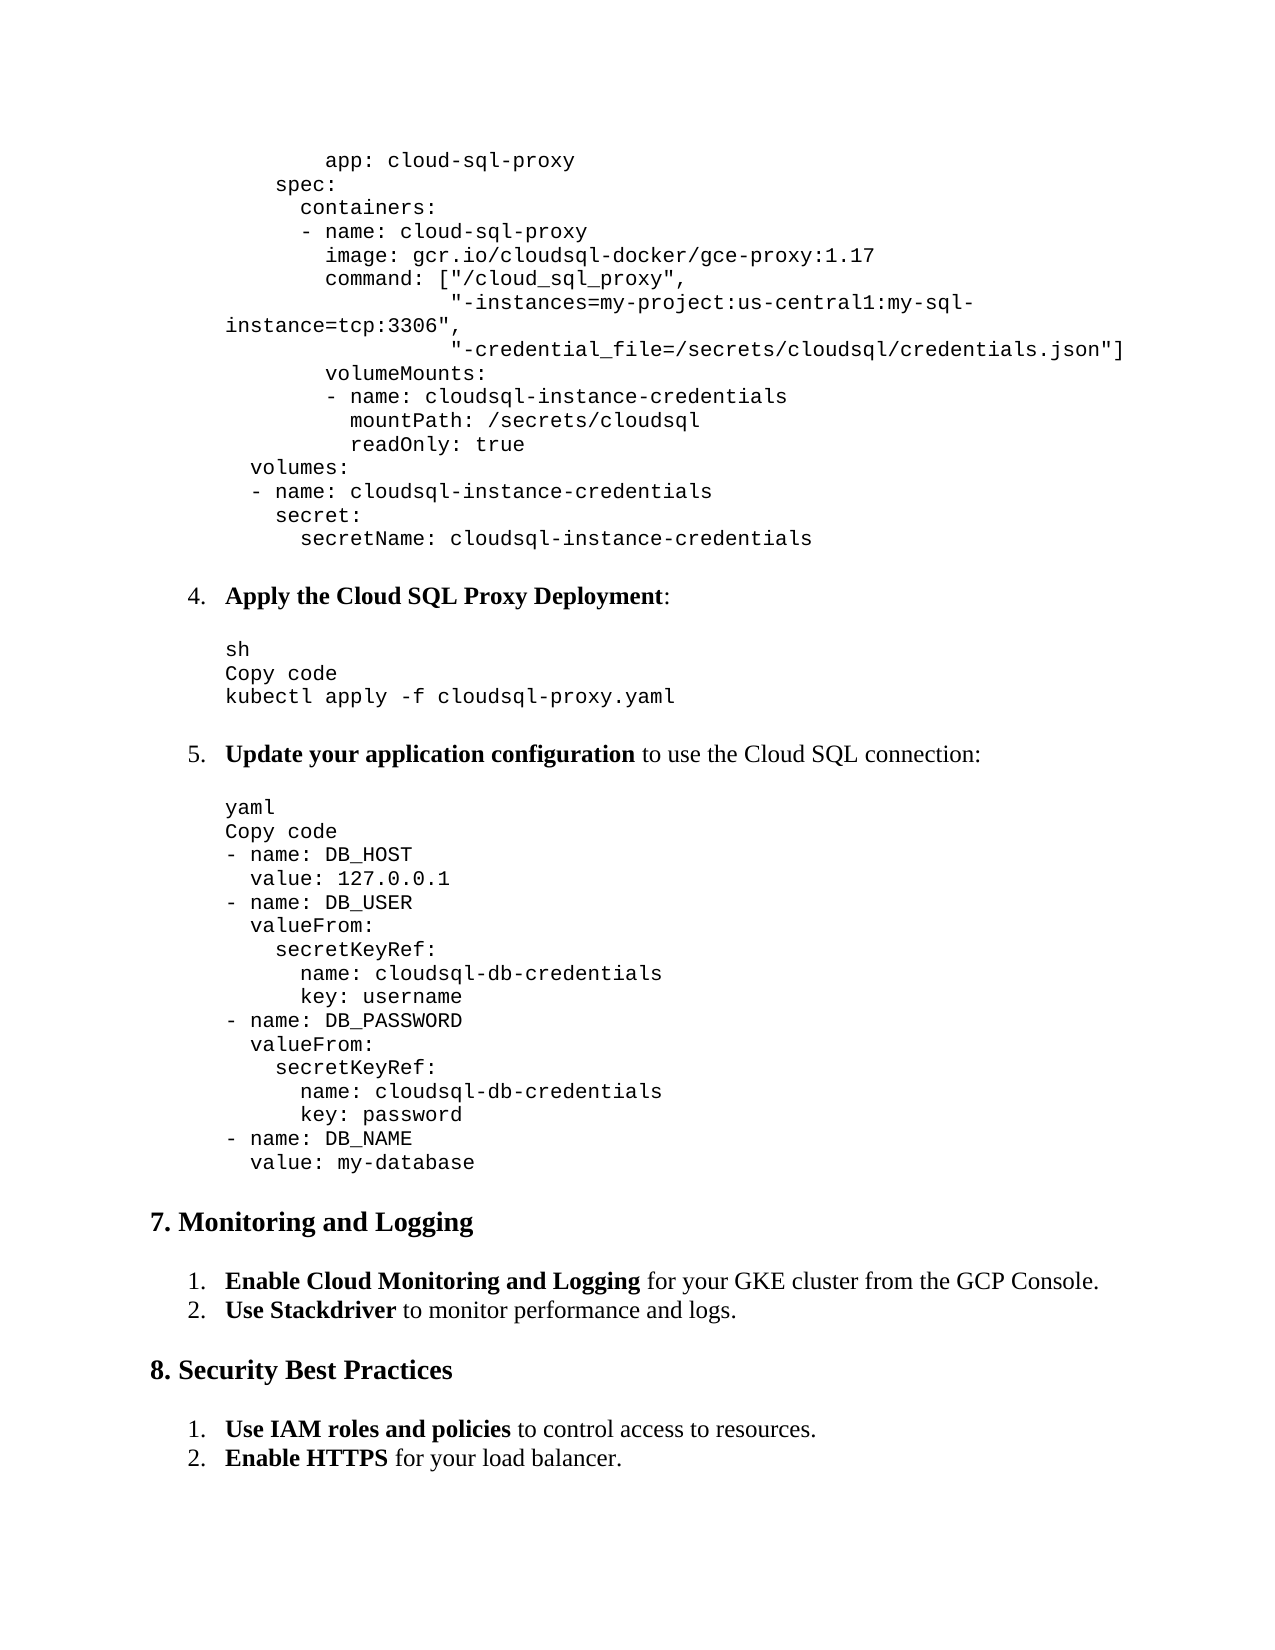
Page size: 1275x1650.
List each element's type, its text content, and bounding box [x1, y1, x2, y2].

text kubectl apply -f cloudsql-proxy.yaml [225, 686, 1125, 710]
list Enable HTTPS for your load balancer. [187, 1443, 1125, 1472]
text sh [225, 639, 1125, 663]
text containers: [225, 197, 1125, 221]
text - name: cloudsql-instance-credentials [225, 386, 1125, 410]
list Use IAM roles and policies to control access to resources. [187, 1414, 1125, 1443]
text app: cloud-sql-proxy [225, 150, 1125, 174]
text readOnly: true [225, 434, 1125, 457]
text "-instances=my-project:us-central1:my-sql-instance=tcp:3306", [225, 292, 1125, 339]
text command: ["/cloud_sql_proxy", [225, 268, 1125, 292]
list Update your application configuration to use the Cloud SQL connection: [187, 739, 1125, 768]
text Copy code [225, 821, 1125, 844]
text value: my-database [225, 1152, 1125, 1175]
list Enable Cloud Monitoring and Logging for your GKE cluster from the GCP Console. [187, 1266, 1125, 1295]
text valueFrom: [225, 915, 1125, 939]
text 7. Monitoring and Logging [150, 1204, 1125, 1237]
text valueFrom: [225, 1033, 1125, 1057]
text mountPath: /secrets/cloudsql [225, 410, 1125, 434]
text name: cloudsql-db-credentials [225, 963, 1125, 986]
text - name: cloudsql-instance-credentials [225, 481, 1125, 505]
text secret: [225, 505, 1125, 528]
text - name: cloud-sql-proxy [225, 221, 1125, 244]
text volumes: [225, 457, 1125, 481]
text key: password [225, 1104, 1125, 1128]
text image: gcr.io/cloudsql-docker/gce-proxy:1.17 [225, 244, 1125, 268]
text secretKeyRef: [225, 1057, 1125, 1081]
text Copy code [225, 663, 1125, 686]
text - name: DB_PASSWORD [225, 1010, 1125, 1033]
text spec: [225, 174, 1125, 197]
list Apply the Cloud SQL Proxy Deployment: [187, 581, 1125, 610]
text secretName: cloudsql-instance-credentials [225, 528, 1125, 552]
text "-credential_file=/secrets/cloudsql/credentials.json"] [225, 339, 1125, 363]
text - name: DB_HOST [225, 844, 1125, 868]
text - name: DB_USER [225, 892, 1125, 915]
text name: cloudsql-db-credentials [225, 1081, 1125, 1104]
text secretKeyRef: [225, 939, 1125, 963]
list Use Stackdriver to monitor performance and logs. [187, 1295, 1125, 1324]
text value: 127.0.0.1 [225, 868, 1125, 892]
text - name: DB_NAME [225, 1128, 1125, 1152]
text yaml [225, 797, 1125, 821]
text key: username [225, 986, 1125, 1010]
text 8. Security Best Practices [150, 1353, 1125, 1385]
text volumeMounts: [225, 363, 1125, 386]
